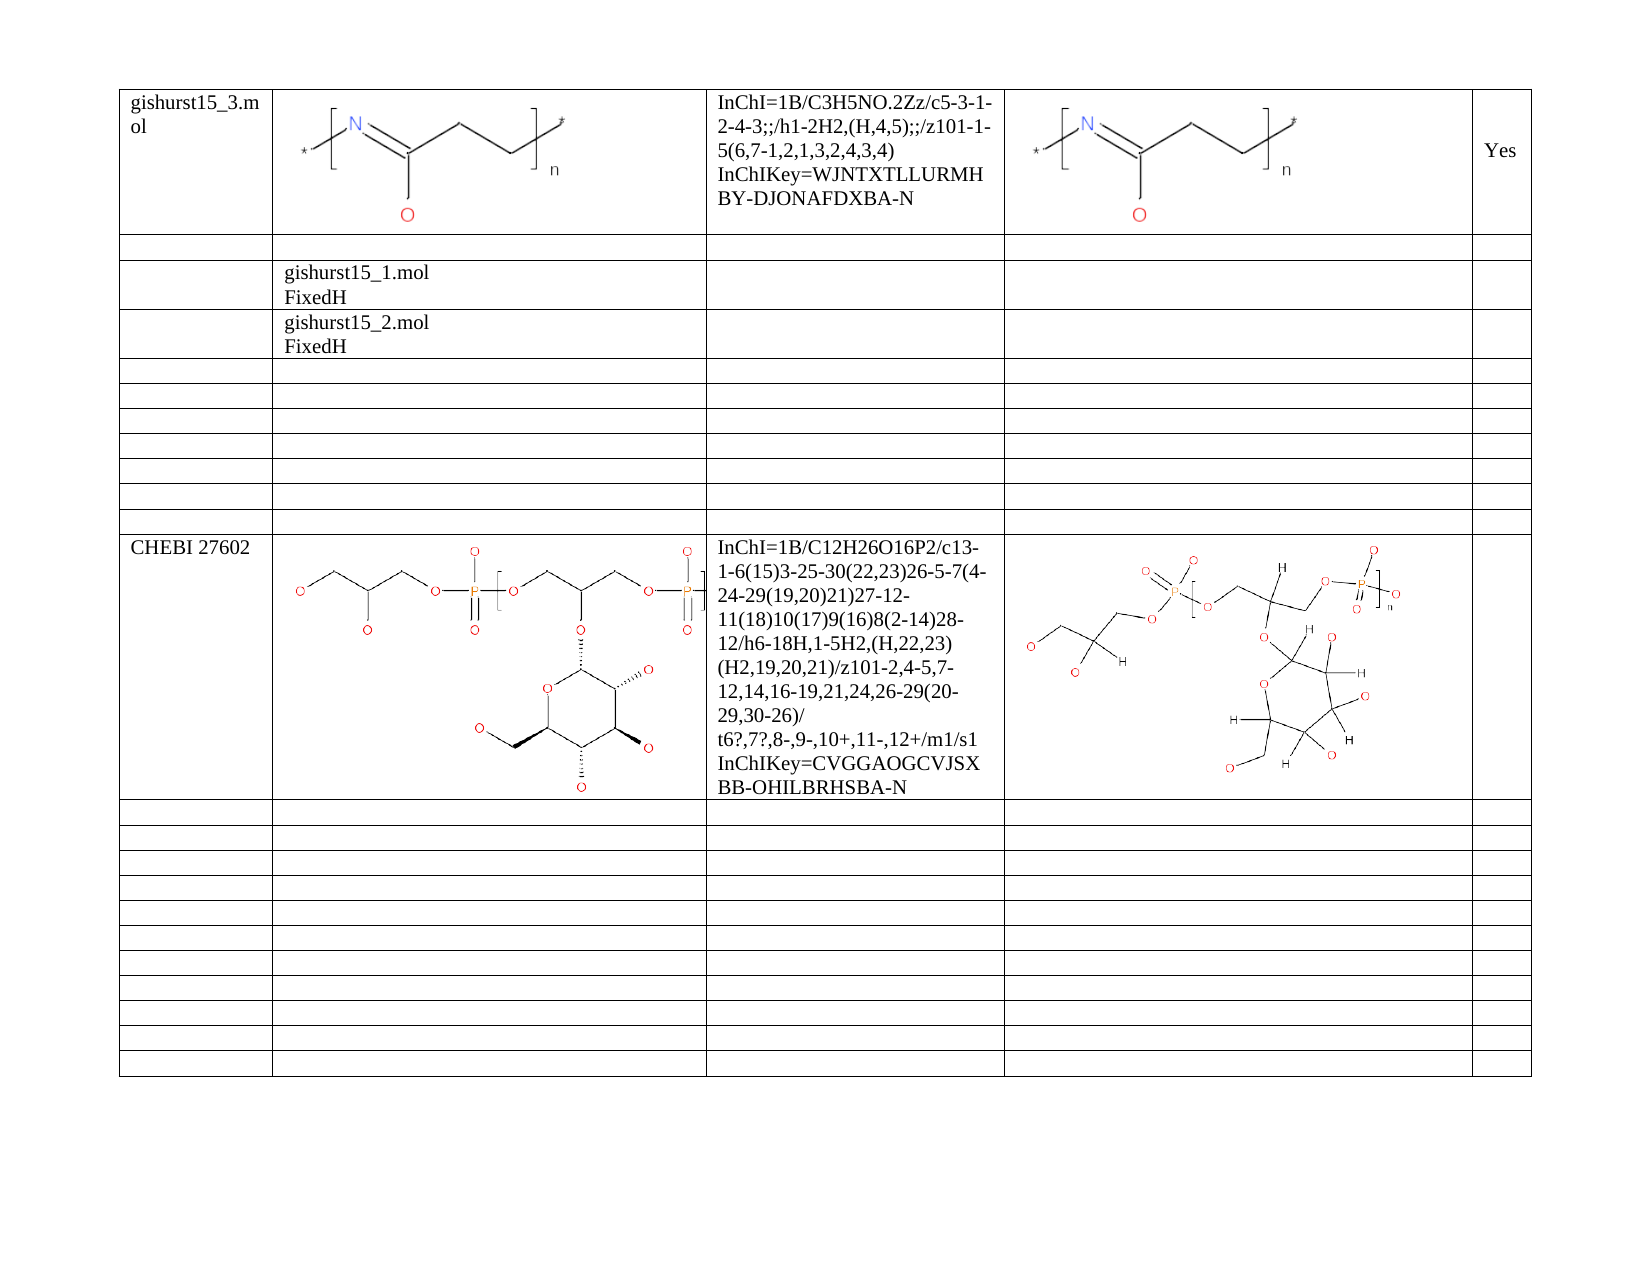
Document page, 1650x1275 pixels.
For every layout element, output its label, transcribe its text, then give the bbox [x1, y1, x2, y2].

table_cell [1473, 484, 1531, 508]
table_cell [1473, 409, 1531, 433]
table_cell [1473, 826, 1531, 849]
table_cell [1473, 926, 1531, 950]
table_cell [707, 459, 1004, 483]
table_cell [273, 510, 706, 533]
table_cell [707, 901, 1004, 925]
table_cell [1473, 459, 1531, 483]
table_cell [1473, 235, 1531, 259]
table_cell InChI=1B/C12H26O16P2/c13-1-6(15)3-25-30(22,23)26-5-7(4-24-29(19,20)21)27-12-11(18)10(17)9(16)8(2-14)28-12/h6-18H,1-5H2,(H,22,23)(H2,19,20,21)/z101-2,4-5,7-12,14,16-19,21,24,26-29(20-29,30-26)/t6?,7?,8-,9-,10+,11-,12+/m1/s1 InChIKey=CVGGAOGCVJSXBB-OHILBRHSBA-N [707, 535, 1004, 799]
table_cell [707, 976, 1004, 1000]
table_cell [120, 510, 272, 533]
table_cell [1005, 535, 1472, 799]
table_cell [1473, 434, 1531, 458]
table_cell [120, 876, 272, 900]
table_cell [273, 359, 706, 383]
table_cell [707, 409, 1004, 433]
table_cell [273, 90, 706, 234]
table_cell [1005, 434, 1472, 458]
table_cell [707, 1051, 1004, 1076]
table_cell [1473, 1001, 1531, 1025]
table_cell [707, 951, 1004, 975]
table_cell [273, 901, 706, 925]
table_cell [1473, 535, 1531, 799]
table_cell [1005, 851, 1472, 875]
table_cell [707, 826, 1004, 849]
table_cell [120, 235, 272, 259]
table_cell [707, 1026, 1004, 1050]
table_cell [1005, 459, 1472, 483]
table_cell [1005, 926, 1472, 950]
table_cell [1005, 90, 1472, 234]
table_cell [273, 434, 706, 458]
table_cell [1005, 976, 1472, 1000]
table_cell [273, 876, 706, 900]
table_cell [1005, 310, 1472, 358]
table_cell [1473, 1051, 1531, 1076]
table_cell [120, 409, 272, 433]
table_cell [120, 1001, 272, 1025]
table_cell [1005, 1051, 1472, 1076]
table_cell [120, 310, 272, 358]
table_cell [707, 90, 1004, 234]
table_cell [120, 1051, 272, 1076]
table_cell [1473, 359, 1531, 383]
table_cell [1473, 876, 1531, 900]
table_cell [120, 976, 272, 1000]
table_cell [1005, 876, 1472, 900]
table_cell [1005, 484, 1472, 508]
table_cell [273, 484, 706, 508]
table_cell [273, 951, 706, 975]
table_cell [707, 510, 1004, 533]
table_cell [1473, 310, 1531, 358]
table_cell [273, 459, 706, 483]
table_cell [707, 359, 1004, 383]
table_cell [1473, 800, 1531, 824]
table_cell [1005, 235, 1472, 259]
table_cell [1005, 800, 1472, 824]
table_cell [1005, 384, 1472, 408]
table_cell [273, 976, 706, 1000]
table_cell [273, 826, 706, 849]
table_cell [273, 1026, 706, 1050]
table_cell [120, 851, 272, 875]
table_cell [120, 951, 272, 975]
table_cell gishurst15_1.mol FixedH [273, 261, 706, 309]
table_cell [1005, 1026, 1472, 1050]
table_cell [1005, 1001, 1472, 1025]
table_cell [707, 800, 1004, 824]
table_cell [1005, 951, 1472, 975]
table_cell [707, 926, 1004, 950]
table_cell [707, 235, 1004, 259]
table_cell [120, 359, 272, 383]
table_cell [1473, 976, 1531, 1000]
table_cell [273, 851, 706, 875]
table_cell [120, 484, 272, 508]
table_cell [1005, 826, 1472, 849]
table_cell [707, 876, 1004, 900]
table_cell [120, 926, 272, 950]
table_cell [273, 235, 706, 259]
table_cell [273, 384, 706, 408]
table_cell [707, 310, 1004, 358]
table_cell [1473, 901, 1531, 925]
table_cell [120, 434, 272, 458]
table_cell [1473, 951, 1531, 975]
table_cell [707, 261, 1004, 309]
table_cell [120, 1026, 272, 1050]
table_cell [273, 535, 706, 799]
table_cell [707, 1001, 1004, 1025]
table_cell Yes [1473, 90, 1531, 234]
table_cell [120, 800, 272, 824]
table_cell [273, 800, 706, 824]
table_cell [1473, 510, 1531, 533]
table_cell [707, 434, 1004, 458]
table_cell [273, 926, 706, 950]
table_cell [120, 826, 272, 849]
table_cell [1473, 1026, 1531, 1050]
table_cell [1005, 409, 1472, 433]
table_cell [707, 484, 1004, 508]
table_cell [273, 409, 706, 433]
table_cell [120, 384, 272, 408]
table_cell [120, 901, 272, 925]
table_cell [1473, 261, 1531, 309]
table_cell gishurst15_3.mol [120, 90, 272, 234]
table_cell [120, 459, 272, 483]
table_cell [707, 384, 1004, 408]
table_cell [1005, 261, 1472, 309]
table_cell [120, 261, 272, 309]
table_cell [1473, 851, 1531, 875]
table_cell [707, 851, 1004, 875]
table_cell [273, 1001, 706, 1025]
table_cell [1005, 901, 1472, 925]
table_cell [1473, 384, 1531, 408]
table_cell CHEBI 27602 [120, 535, 272, 799]
table_cell gishurst15_2.mol FixedH [273, 310, 706, 358]
table_cell [273, 1051, 706, 1076]
table_cell [1005, 359, 1472, 383]
table_cell [1005, 510, 1472, 533]
